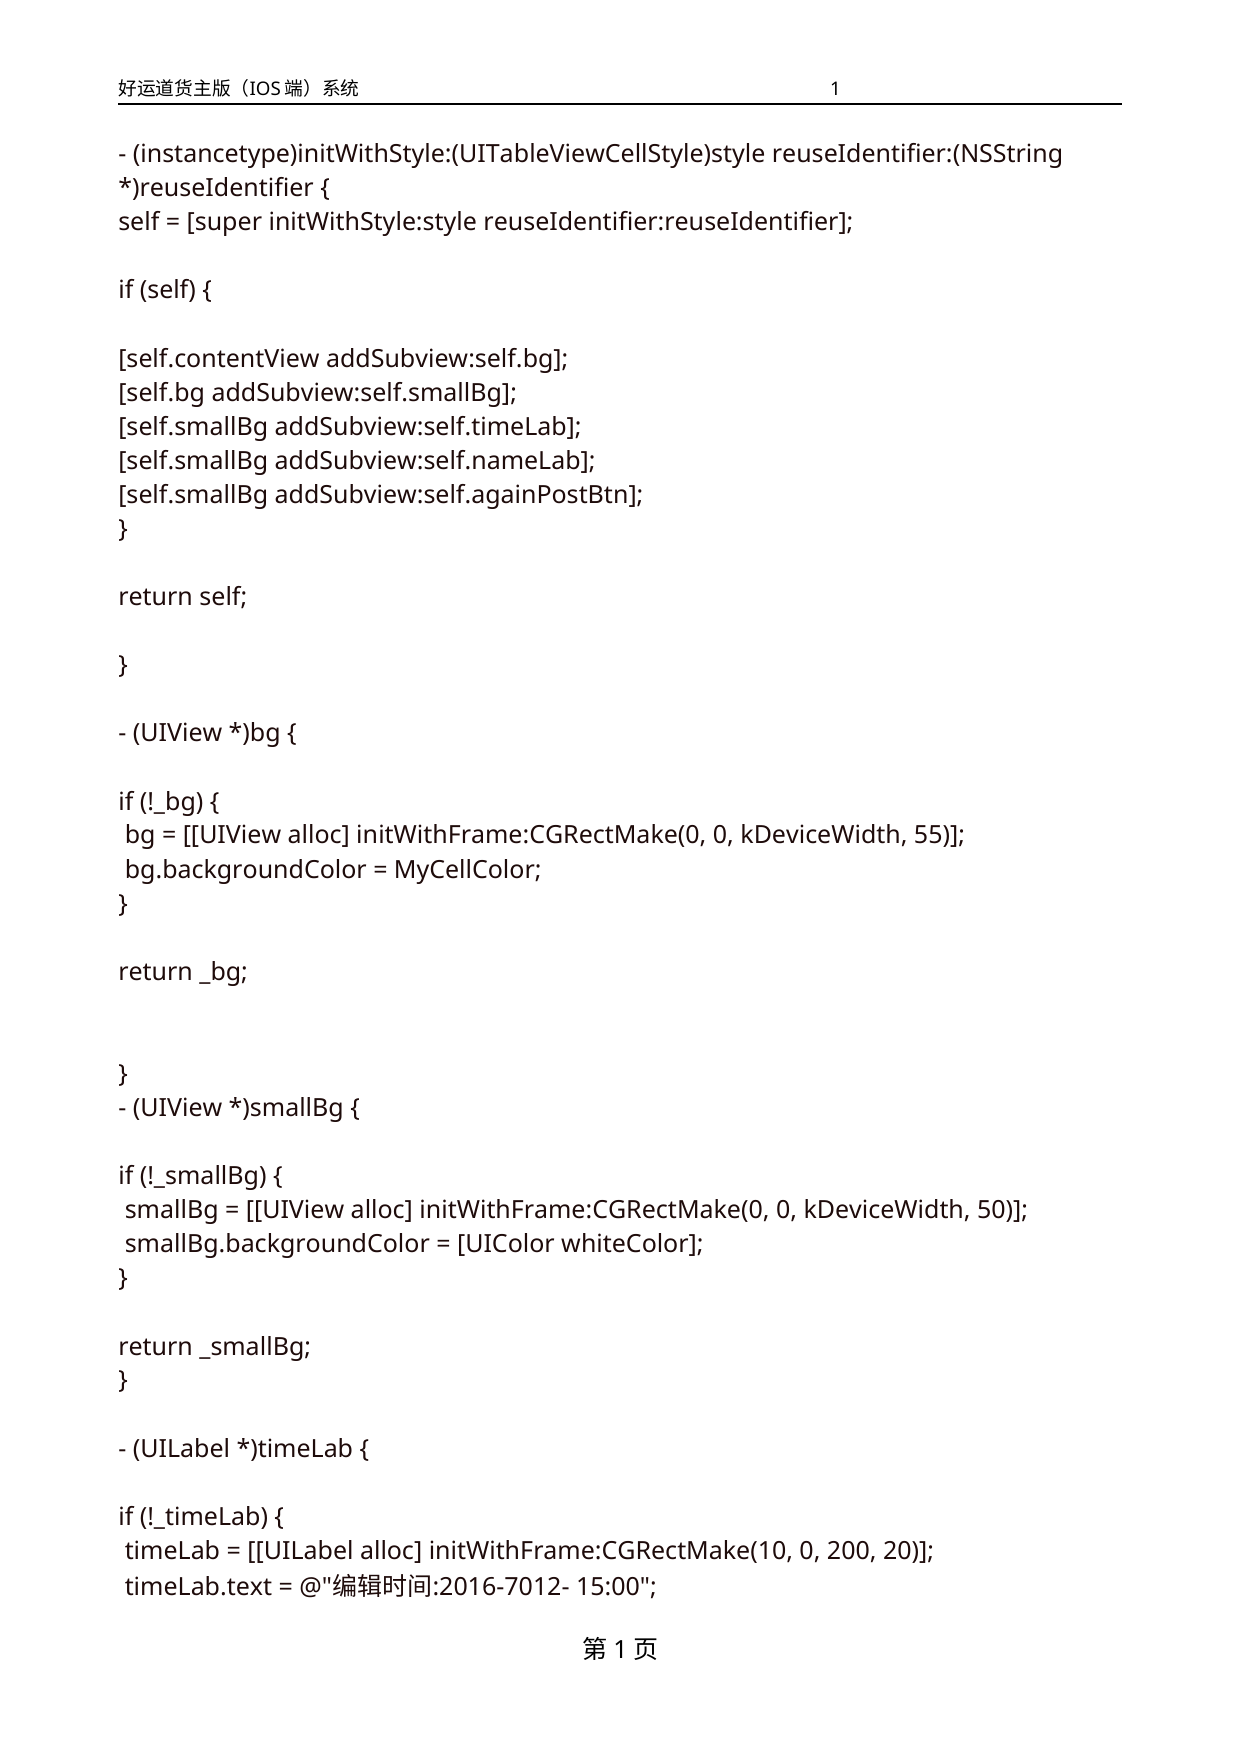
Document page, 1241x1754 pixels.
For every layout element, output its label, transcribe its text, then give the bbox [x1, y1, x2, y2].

text [self.smallBg addSubview:self.againPostBtn]; [118, 477, 1122, 511]
text if (!_bg) { [118, 783, 1122, 817]
text - (instancetype)initWithStyle:(UITableViewCellStyle)style reuseIdentifier:(NSString *)reuseIdentifier { [118, 136, 1122, 204]
text bg.backgroundColor = MyCellColor; [118, 851, 1122, 885]
text if (self) { [118, 272, 1122, 306]
text [self.contentView addSubview:self.bg]; [118, 340, 1122, 374]
text if (!_timeLab) { [118, 1498, 1122, 1532]
text self = [super initWithStyle:style reuseIdentifier:reuseIdentifier]; [118, 204, 1122, 238]
text smallBg.backgroundColor = [UIColor whiteColor]; [118, 1226, 1122, 1260]
text - (UILabel *)timeLab { [118, 1430, 1122, 1464]
text [self.bg addSubview:self.smallBg]; [118, 374, 1122, 408]
text - (UIView *)smallBg { [118, 1090, 1122, 1124]
text } [118, 885, 1122, 919]
text [self.smallBg addSubview:self.timeLab]; [118, 408, 1122, 442]
text if (!_smallBg) { [118, 1158, 1122, 1192]
text smallBg = [[UIView alloc] initWithFrame:CGRectMake(0, 0, kDeviceWidth, 50)]; [118, 1192, 1122, 1226]
text } [118, 647, 1122, 681]
text bg = [[UIView alloc] initWithFrame:CGRectMake(0, 0, kDeviceWidth, 55)]; [118, 817, 1122, 851]
text [self.smallBg addSubview:self.nameLab]; [118, 442, 1122, 477]
text } [118, 511, 1122, 545]
text return _bg; [118, 953, 1122, 987]
text } [118, 1260, 1122, 1294]
text return _smallBg; [118, 1328, 1122, 1362]
text timeLab = [[UILabel alloc] initWithFrame:CGRectMake(10, 0, 200, 20)]; [118, 1532, 1122, 1567]
text return self; [118, 579, 1122, 613]
text } [118, 1056, 1122, 1090]
text - (UIView *)bg { [118, 715, 1122, 749]
text timeLab.text = @"编辑时间:2016-7012- 15:00"; [118, 1567, 1122, 1603]
text } [118, 1362, 1122, 1396]
